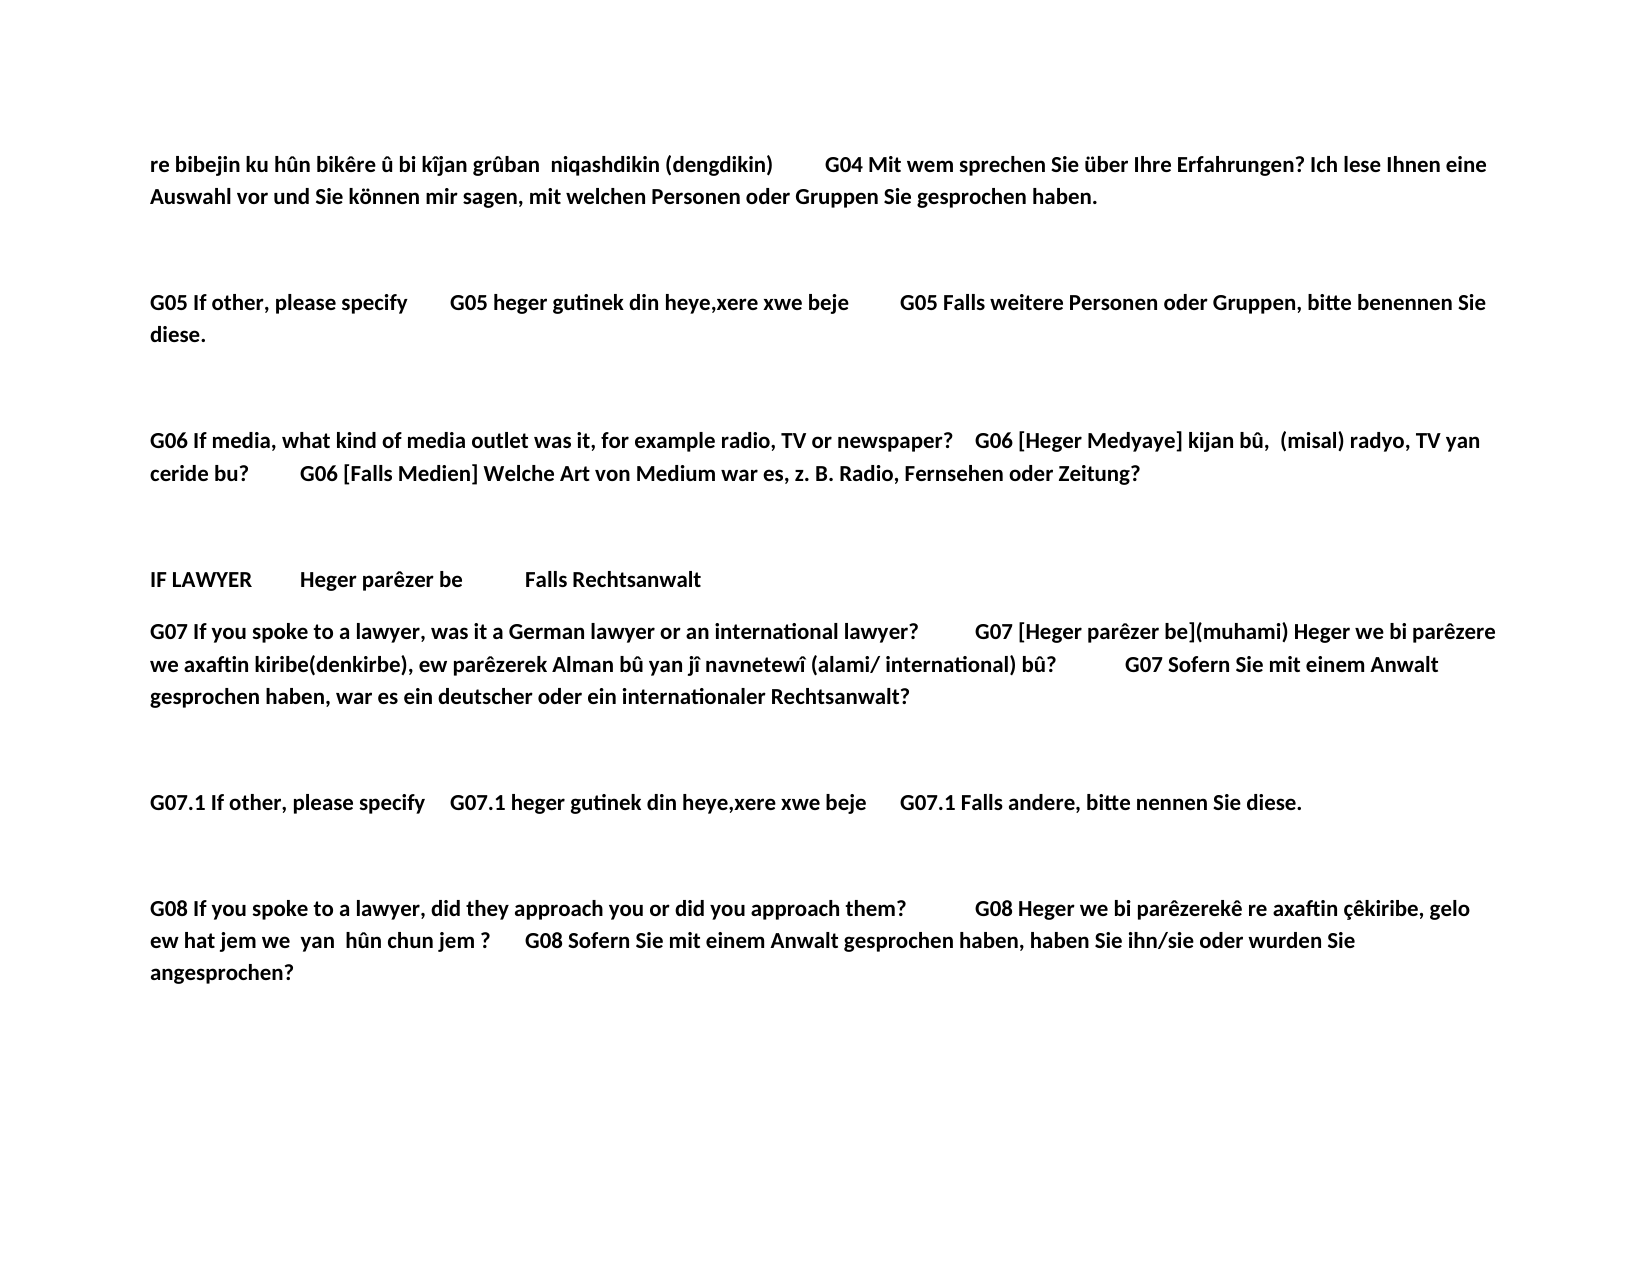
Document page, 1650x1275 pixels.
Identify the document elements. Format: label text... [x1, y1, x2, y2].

text G06 If media, what kind of media outlet was it, for example radio, TV or newspaper? G06 [Heger Medyaye] kijan bû, (misal) radyo, TV yan ceride bu? G06 [Falls Medien] Welche Art von Medium war es, z. B. Radio, Fernsehen oder Zeitung? [150, 426, 1500, 487]
text G07 If you spoke to a lawyer, was it a German lawyer or an international lawyer? G07 [Heger parêzer be](muhami) Heger we bi parêzere we axaftin kiribe(denkirbe), ew parêzerek Alman bû yan jî navnetewî (alami/ international) bû? G07 Sofern Sie mit einem Anwalt gesprochen haben, war es ein deutscher oder ein internationaler Rechtsanwalt? [150, 618, 1500, 710]
text G07.1 If other, please specify G07.1 heger gutinek din heye,xere xwe beje G07.1 Falls andere, bitte nennen Sie diese. [150, 788, 1500, 816]
text IF LAWYER Heger parêzer be Falls Rechtsanwalt [150, 565, 1500, 593]
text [150, 150, 1500, 210]
text G05 If other, please specify G05 heger gutinek din heye,xere xwe beje G05 Falls weitere Personen oder Gruppen, bitte benennen Sie diese. [150, 288, 1500, 348]
text G08 If you spoke to a lawyer, did they approach you or did you approach them? G08 Heger we bi parêzerekê re axaftin çêkiribe, gelo ew hat jem we yan hûn chun jem ? G08 Sofern Sie mit einem Anwalt gesprochen haben, haben Sie ihn/sie oder wurden Sie angesprochen? [150, 894, 1500, 987]
